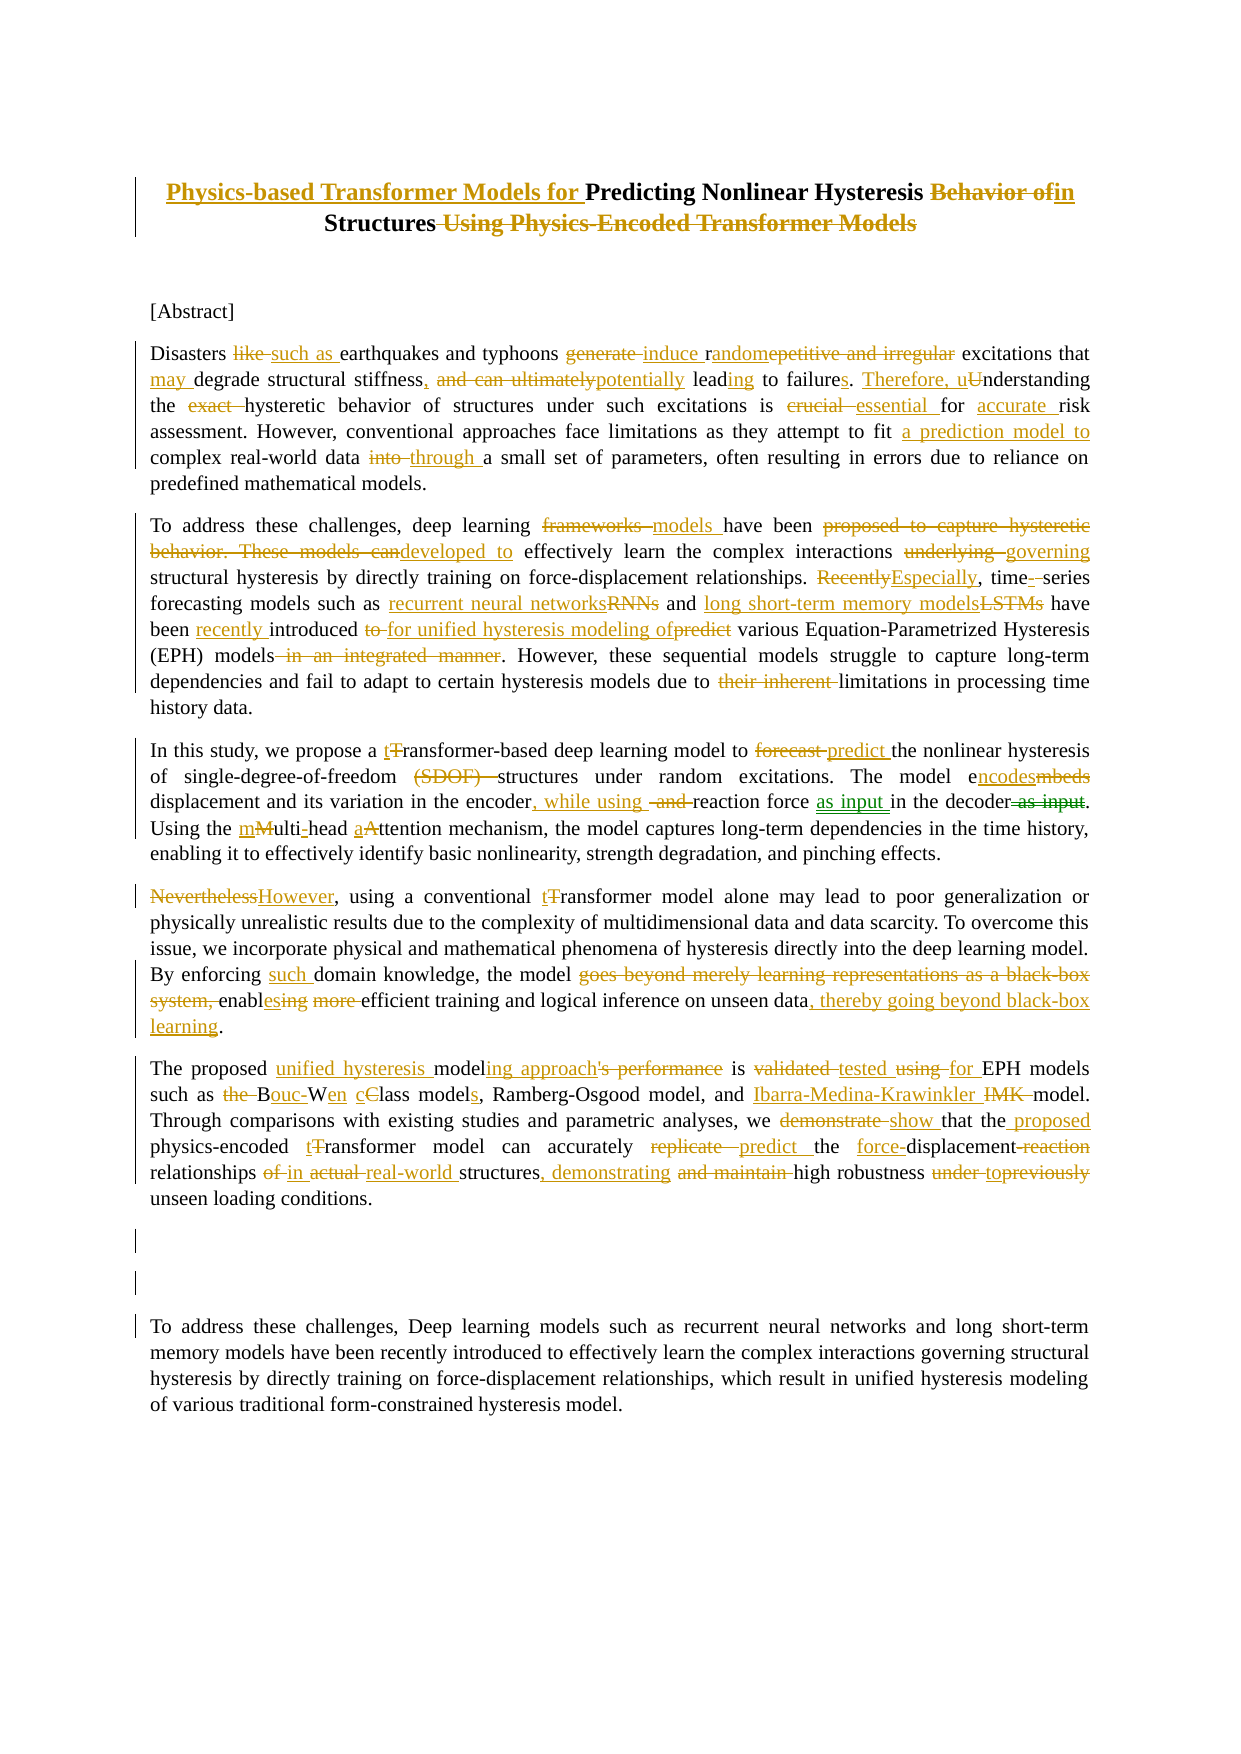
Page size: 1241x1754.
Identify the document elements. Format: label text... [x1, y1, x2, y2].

text To address these challenges, deep learning have been effectively learn the complex interactions structural hysteresis by directly training on force-displacement relationships. , timeseries forecasting models such as and have been introduced various Equation-Parametrized Hysteresis(EPH) models. However, these sequential models struggle to capture long-term dependencies and fail to adapt to certain hysteresis models due to limitations in processing time history data. [150, 513, 1090, 719]
text To address these challenges, Deep learning models such as recurrent neural networks and long short-term memory models have been recently introduced to effectively learn the complex interactions governing structural hysteresis by directly training on force-displacement relationships, which result in unified hysteresis modeling of various traditional form-constrained hysteresis model. [150, 1314, 1090, 1416]
text , using a conventional ransformer model alone may lead to poor generalization or physically unrealistic results due to the complexity of multidimensional data and data scarcity. To overcome this issue, we incorporate physical and mathematical phenomena of hysteresis directly into the deep learning model. By enforcing domain knowledge, the model enabl efficient training and logical inference on unseen data. [150, 884, 1090, 1038]
text In this study, we propose a ransformer-based deep learning model to the nonlinear hysteresis of single-degree-of-freedom structures under random excitations. The model e displacement and its variation in the encoderreaction force in the decoder. Using the ultihead ttention mechanism, the model captures long-term dependencies in the time history, enabling it to effectively identify basic nonlinearity, strength degradation, and pinching effects. [150, 738, 1090, 865]
text Disasters earthquakes and typhoons r excitations that degrade structural stiffness lead to failure. nderstanding the hysteretic behavior of structures under such excitations is for risk assessment. However, conventional approaches face limitations as they attempt to fit complex real-world data a small set of parameters, often resulting in errors due to reliance on predefined mathematical models. [150, 341, 1090, 495]
text The proposed model is EPH models such as BW lass model, Ramberg-Osgood model, and model. Through comparisons with existing studies and parametric analyses, we that the physics-encoded ransformer model can accurately the displacement relationships structures high robustness unseen loading conditions. [150, 1056, 1090, 1210]
text Predicting Nonlinear Hysteresis Structures [150, 177, 1090, 237]
text [Abstract] [150, 298, 1090, 323]
